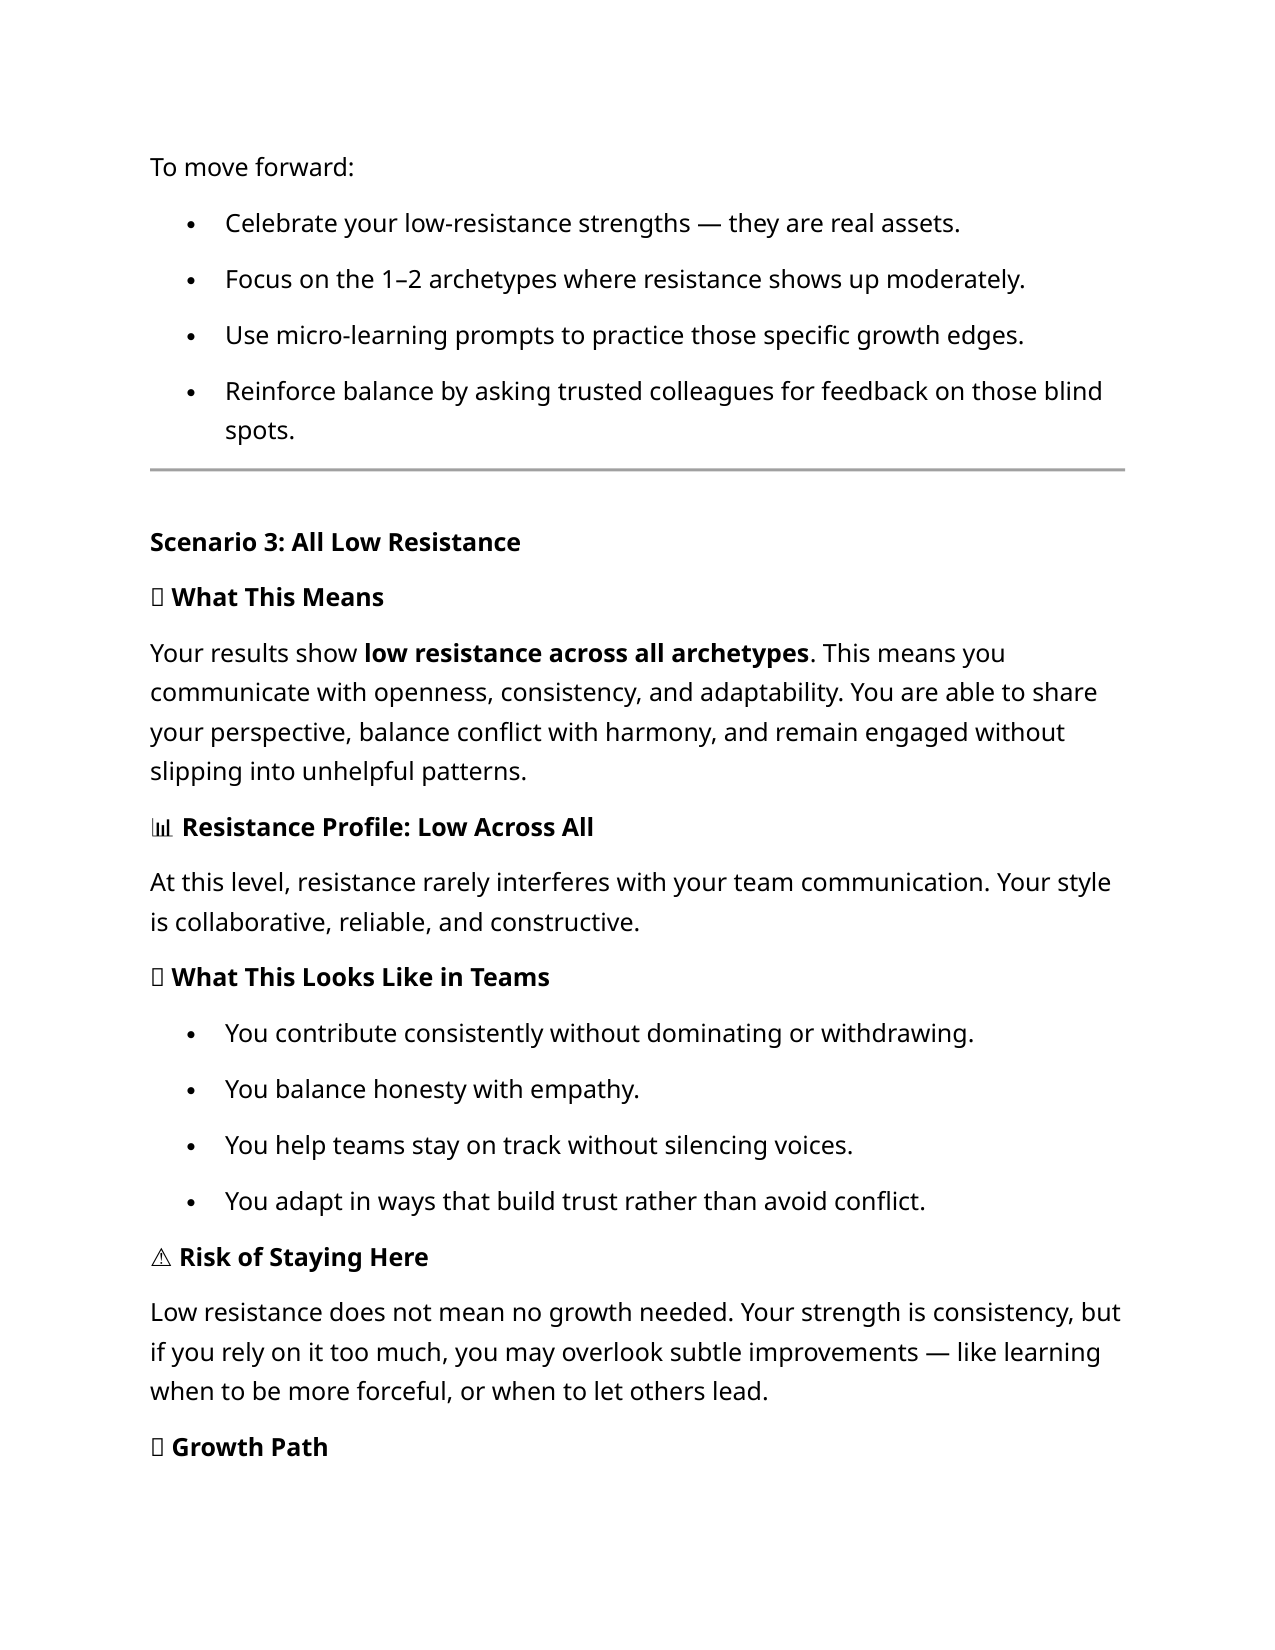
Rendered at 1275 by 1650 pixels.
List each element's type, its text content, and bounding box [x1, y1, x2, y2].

text Low resistance does not mean no growth needed. Your strength is consistency, but if you rely on it too much, you may overlook subtle improvements — like learning when to be more forceful, or when to let others lead. [150, 1295, 1125, 1407]
text 🔄 What This Looks Like in Teams [150, 960, 1125, 994]
list Celebrate your low-resistance strengths — they are real assets. [187, 206, 1125, 240]
text Your results show low resistance across all archetypes. This means you communicate with openness, consistency, and adaptability. You are able to share your perspective, balance conflict with harmony, and remain engaged without slipping into unhelpful patterns. [150, 636, 1125, 787]
text 🧠 What This Means [150, 580, 1125, 614]
list You help teams stay on track without silencing voices. [187, 1127, 1125, 1162]
text 🚀 Growth Path [150, 1429, 1125, 1463]
text To move forward: [150, 150, 1125, 184]
list Focus on the 1–2 archetypes where resistance shows up moderately. [187, 262, 1125, 296]
list You balance honesty with empathy. [187, 1072, 1125, 1106]
text ⚠️ Risk of Staying Here [150, 1239, 1125, 1273]
list You contribute consistently without dominating or withdrawing. [187, 1016, 1125, 1050]
list You adapt in ways that build trust rather than avoid conflict. [187, 1183, 1125, 1217]
list Use micro-learning prompts to practice those specific growth edges. [187, 317, 1125, 352]
text At this level, resistance rarely interferes with your team communication. Your style is collaborative, reliable, and constructive. [150, 865, 1125, 938]
text 📊 Resistance Profile: Low Across All [150, 809, 1125, 843]
text Scenario 3: All Low Resistance [150, 524, 1125, 558]
list Reinforce balance by asking trusted colleagues for feedback on those blind spots. [187, 373, 1125, 447]
